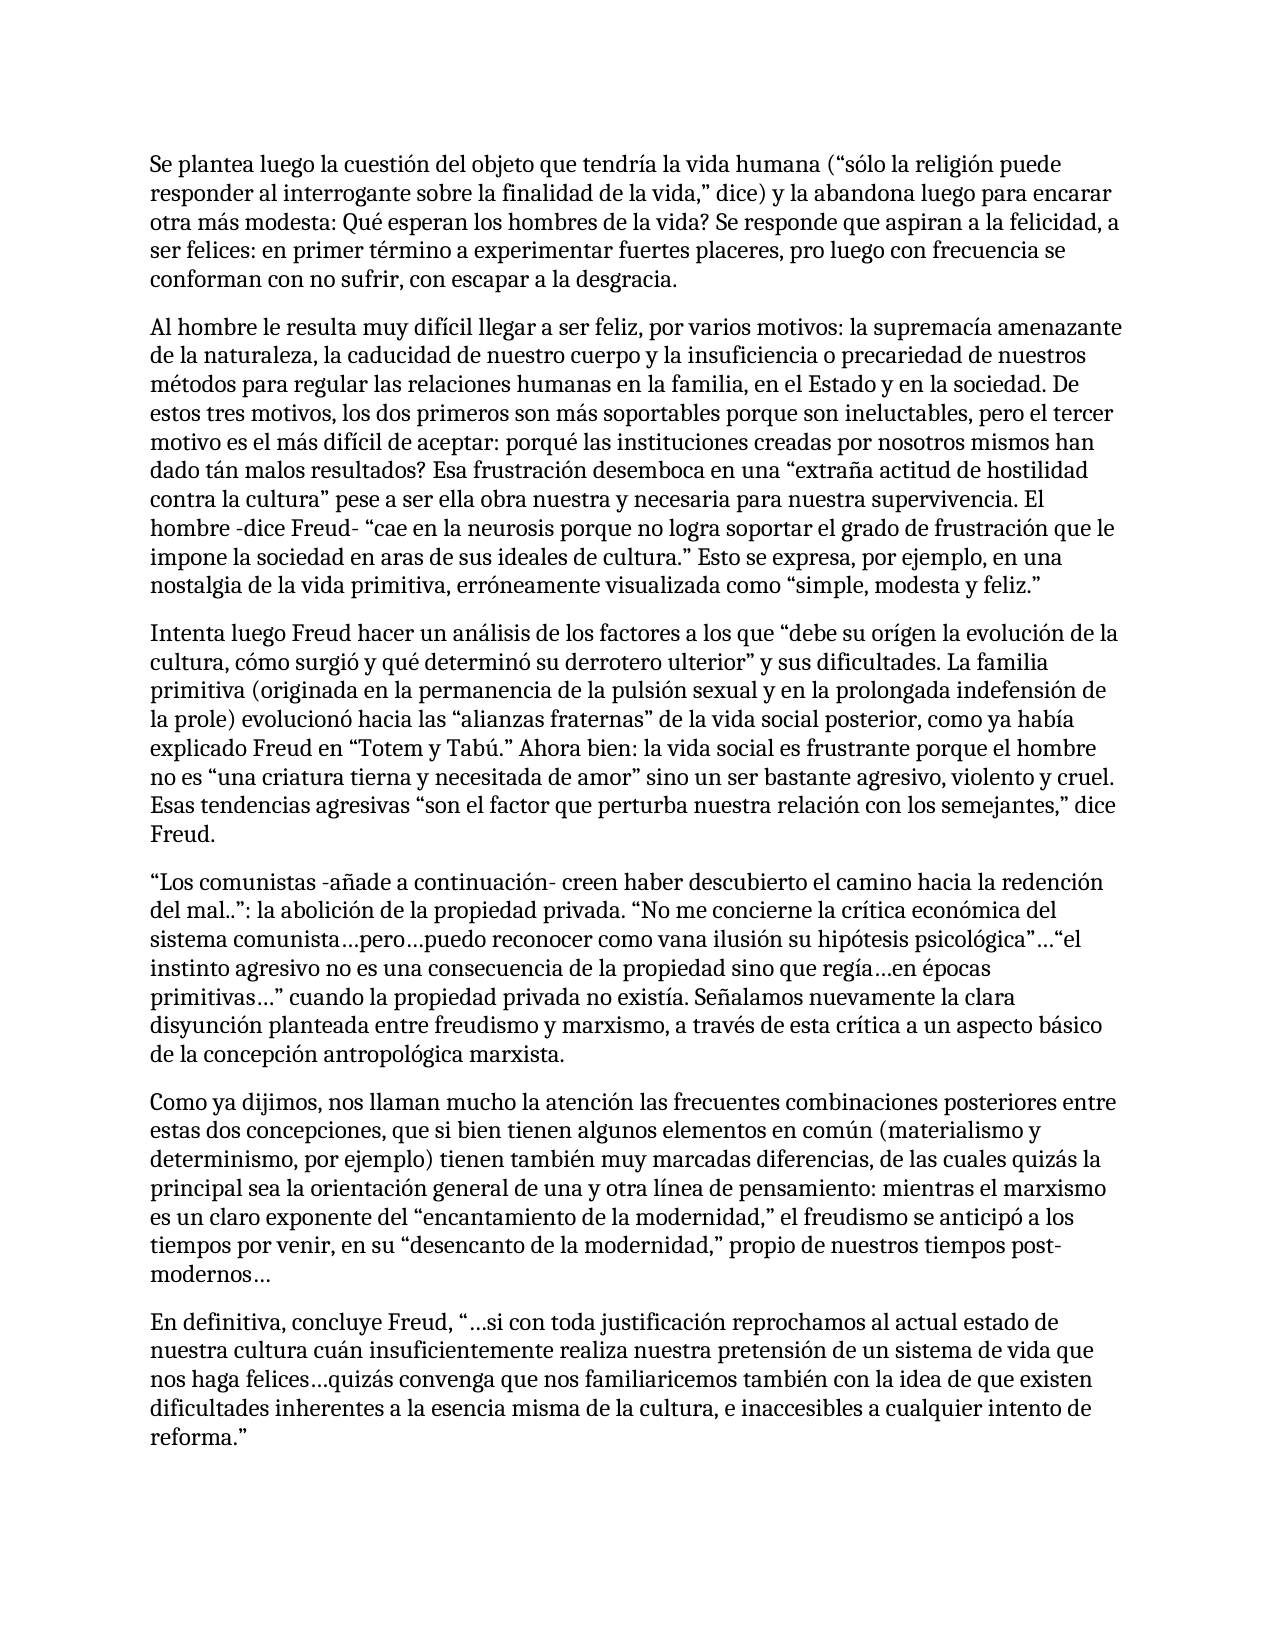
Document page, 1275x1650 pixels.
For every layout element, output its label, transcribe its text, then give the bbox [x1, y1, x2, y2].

text Al hombre le resulta muy difícil llegar a ser feliz, por varios motivos: la supremacía amenazante de la naturaleza, la caducidad de nuestro cuerpo y la insuficiencia o precariedad de nuestros métodos para regular las relaciones humanas en la familia, en el Estado y en la sociedad. De estos tres motivos, los dos primeros son más soportables porque son ineluctables, pero el tercer motivo es el más difícil de aceptar: porqué las instituciones creadas por nosotros mismos han dado tán malos resultados? Esa frustración desemboca en una “extraña actitud de hostilidad contra la cultura” pese a ser ella obra nuestra y necesaria para nuestra supervivencia. El hombre -dice Freud- “cae en la neurosis porque no logra soportar el grado de frustración que le impone la sociedad en aras de sus ideales de cultura.” Esto se expresa, por ejemplo, en una nostalgia de la vida primitiva, erróneamente visualizada como “simple, modesta y feliz.” [150, 312, 1125, 600]
text Como ya dijimos, nos llaman mucho la atención las frecuentes combinaciones posteriores entre estas dos concepciones, que si bien tienen algunos elementos en común (materialismo y determinismo, por ejemplo) tienen también muy marcadas diferencias, de las cuales quizás la principal sea la orientación general de una y otra línea de pensamiento: mientras el marxismo es un claro exponente del “encantamiento de la modernidad,” el freudismo se anticipó a los tiempos por venir, en su “desencanto de la modernidad,” propio de nuestros tiempos post-modernos… [150, 1087, 1125, 1289]
text “Los comunistas -añade a continuación- creen haber descubierto el camino hacia la redención del mal..”: la abolición de la propiedad privada. “No me concierne la crítica económica del sistema comunista…pero…puedo reconocer como vana ilusión su hipótesis psicológica”…“el instinto agresivo no es una consecuencia de la propiedad sino que regía…en épocas primitivas…” cuando la propiedad privada no existía. Señalamos nuevamente la clara disyunción planteada entre freudismo y marxismo, a través de esta crítica a un aspecto básico de la concepción antropológica marxista. [150, 867, 1125, 1069]
text Intenta luego Freud hacer un análisis de los factores a los que “debe su orígen la evolución de la cultura, cómo surgió y qué determinó su derrotero ulterior” y sus dificultades. La familia primitiva (originada en la permanencia de la pulsión sexual y en la prolongada indefensión de la prole) evolucionó hacia las “alianzas fraternas” de la vida social posterior, como ya había explicado Freud en “Totem y Tabú.” Ahora bien: la vida social es frustrante porque el hombre no es “una criatura tierna y necesitada de amor” sino un ser bastante agresivo, violento y cruel. Esas tendencias agresivas “son el factor que perturba nuestra relación con los semejantes,” dice Freud. [150, 619, 1125, 849]
text En definitiva, concluye Freud, “…si con toda justificación reprochamos al actual estado de nuestra cultura cuán insuficientemente realiza nuestra pretensión de un sistema de vida que nos haga felices…quizás convenga que nos familiaricemos también con la idea de que existen dificultades inherentes a la esencia misma de la cultura, e inaccesibles a cualquier intento de reforma.” [150, 1307, 1125, 1451]
text Se plantea luego la cuestión del objeto que tendría la vida humana (“sólo la religión puede responder al interrogante sobre la finalidad de la vida,” dice) y la abandona luego para encarar otra más modesta: Qué esperan los hombres de la vida? Se responde que aspiran a la felicidad, a ser felices: en primer término a experimentar fuertes placeres, pro luego con frecuencia se conforman con no sufrir, con escapar a la desgracia. [150, 150, 1125, 294]
